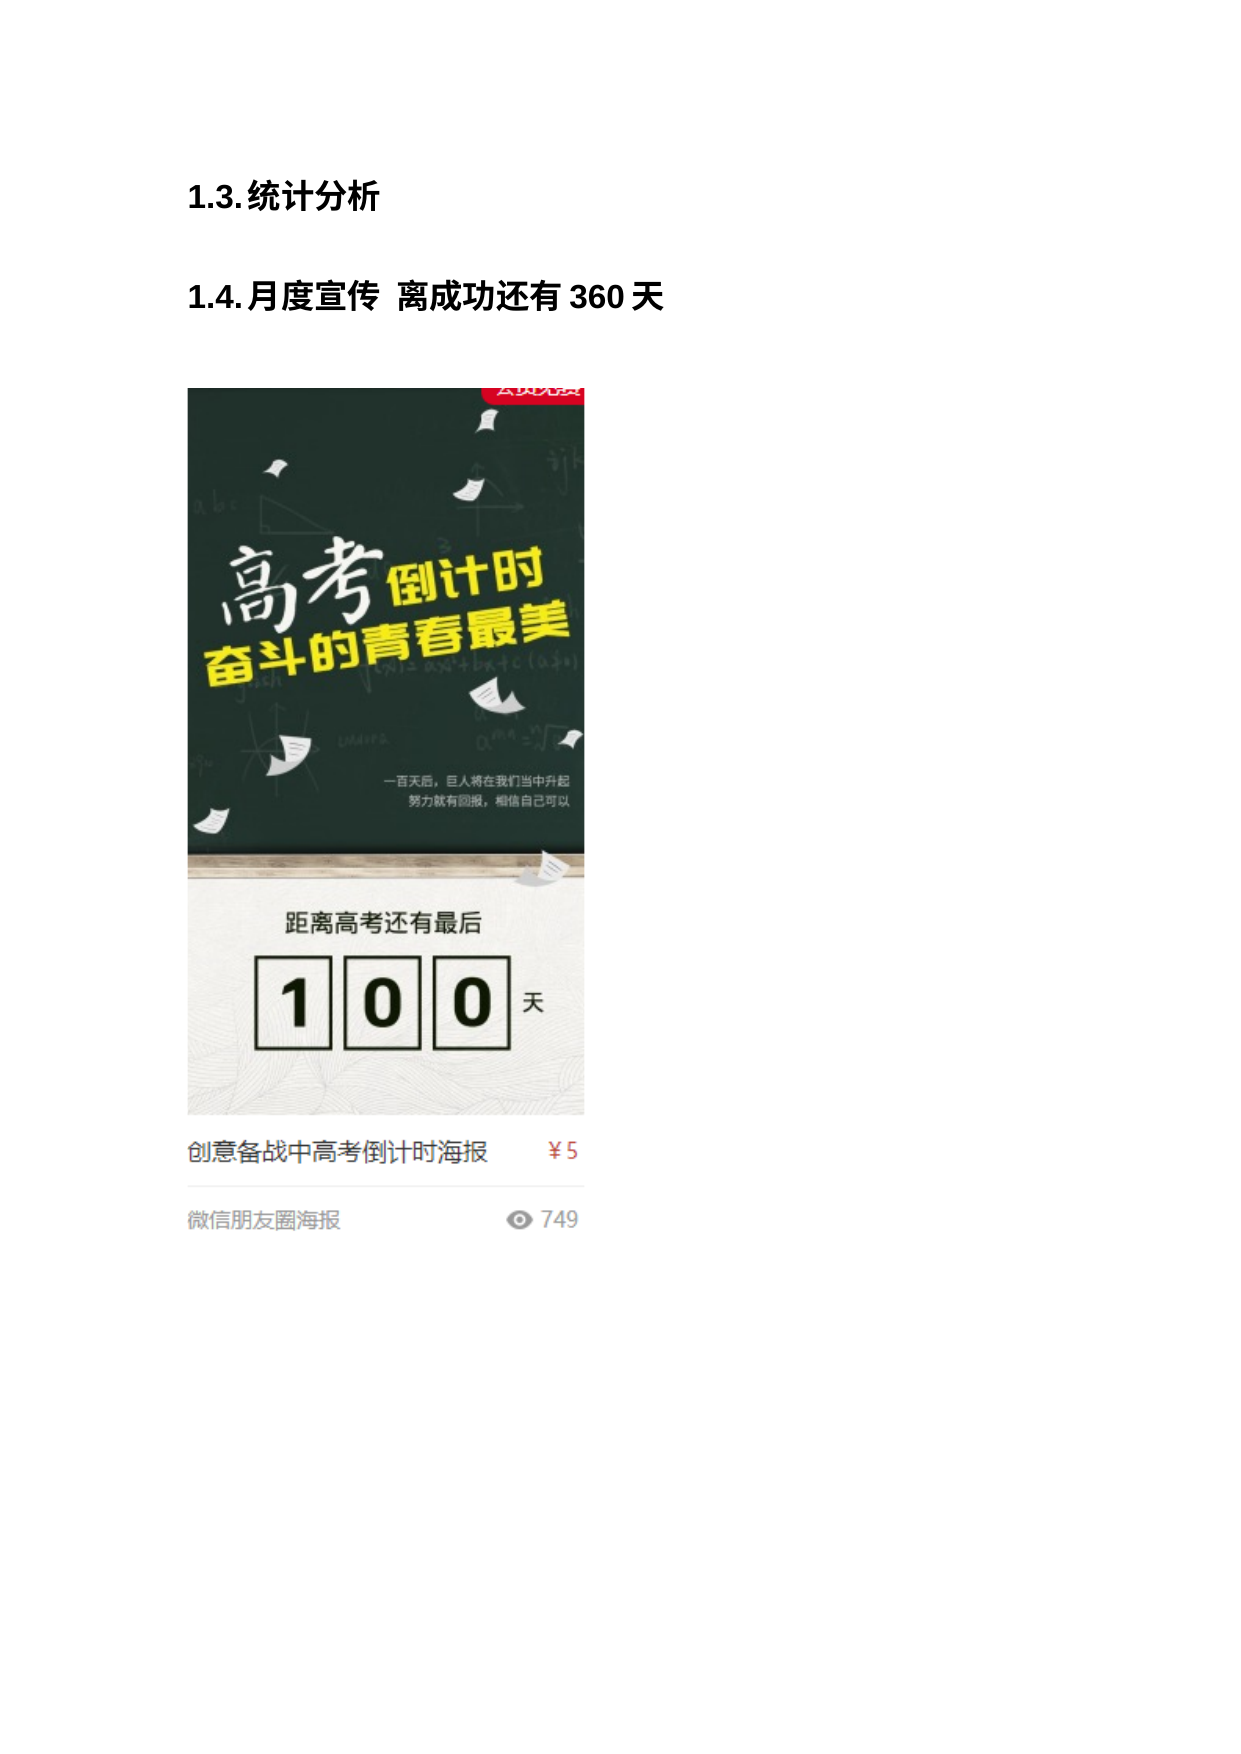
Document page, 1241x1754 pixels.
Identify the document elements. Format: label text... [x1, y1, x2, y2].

subtitle 统计分析 [187, 162, 1053, 227]
picture [187, 415, 585, 1269]
subtitle 月度宣传 离成功还有360天 [187, 289, 1053, 354]
